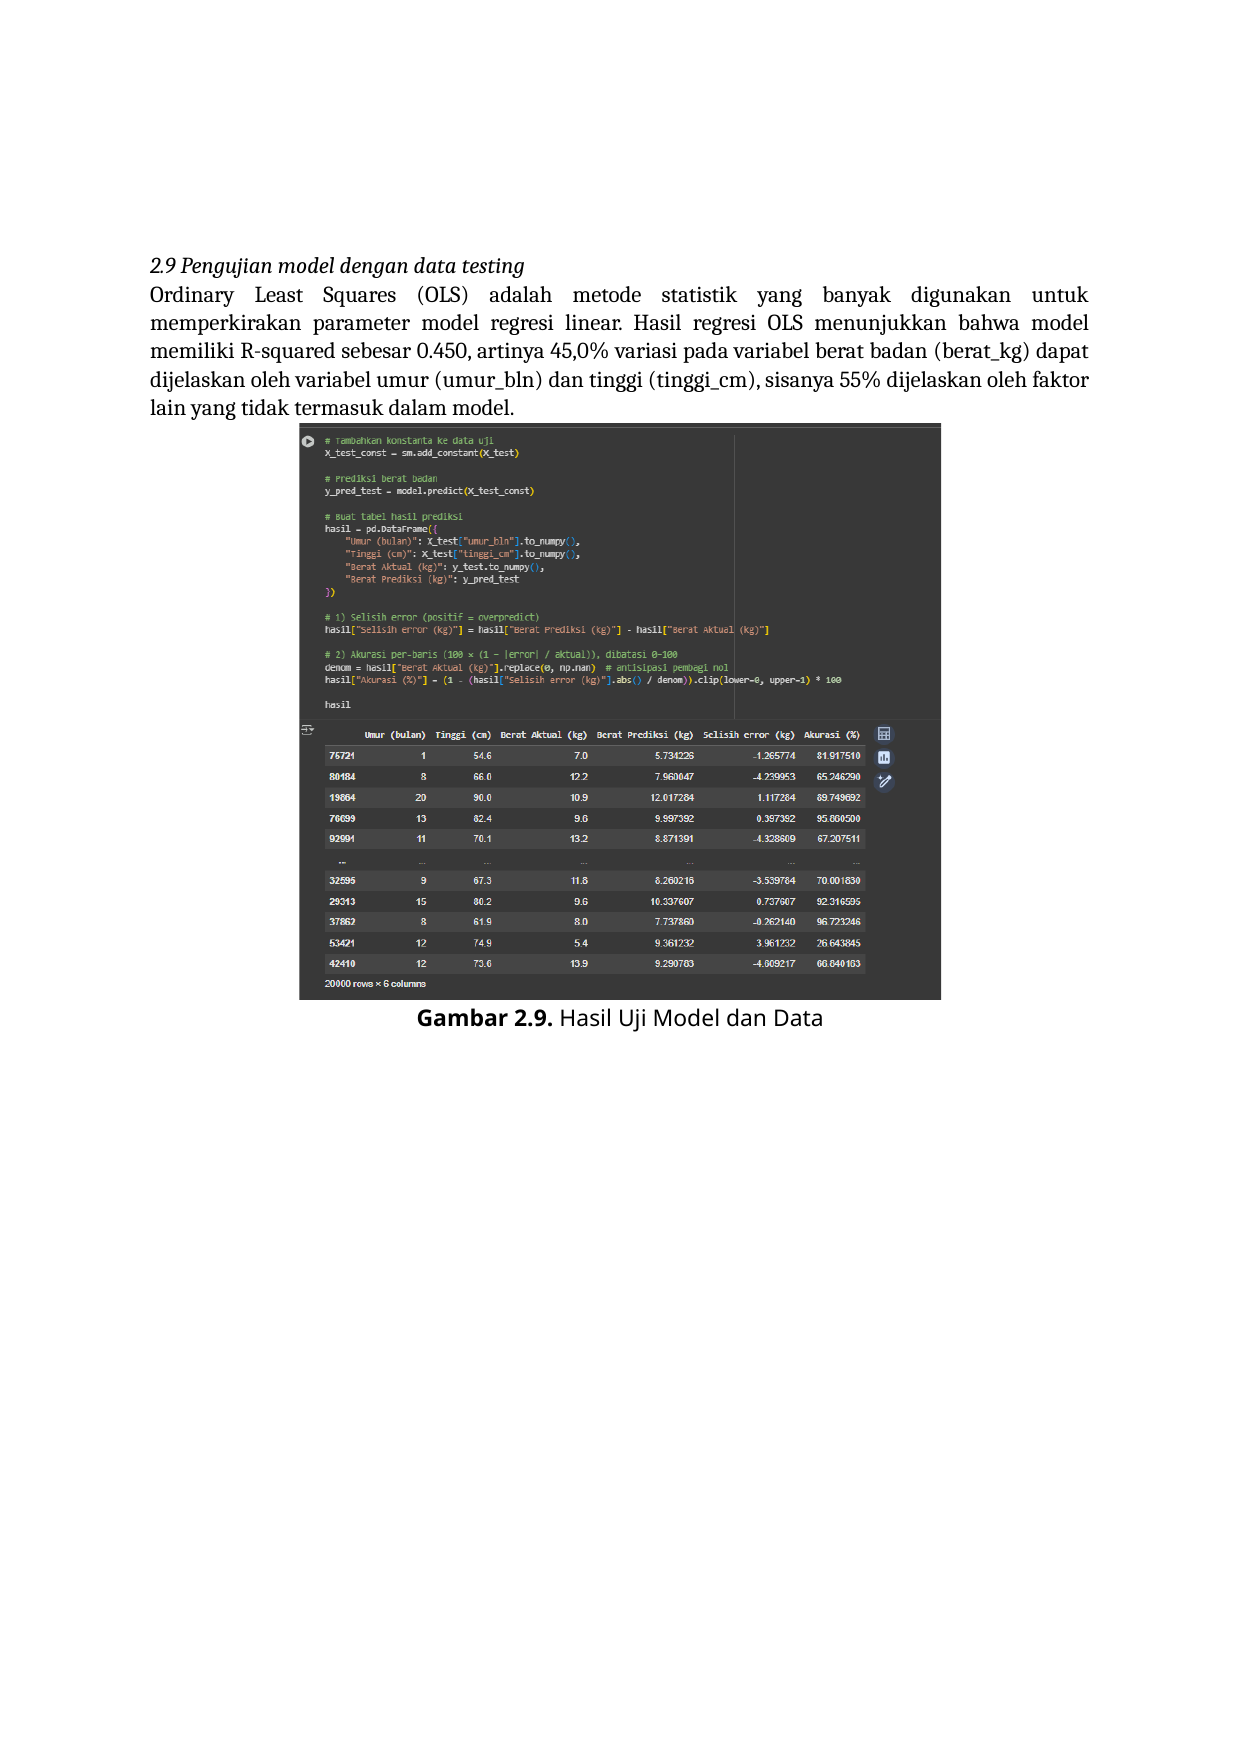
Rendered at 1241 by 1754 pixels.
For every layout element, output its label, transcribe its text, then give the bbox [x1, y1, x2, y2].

picture [299, 423, 942, 1000]
text Ordinary Least Squares (OLS) adalah metode statistik yang banyak digunakan untuk memperkirakan parameter model regresi linear. Hasil regresi OLS menunjukkan bahwa model memiliki R-squared sebesar 0.450, artinya 45,0% variasi pada variabel berat badan (berat_kg) dapat dijelaskan oleh variabel umur (umur_bln) dan tinggi (tinggi_cm), sisanya 55% dijelaskan oleh faktor lain yang tidak termasuk dalam model. [150, 281, 1090, 421]
subtitle 2.9 Pengujian model dengan data testing [150, 253, 1090, 279]
